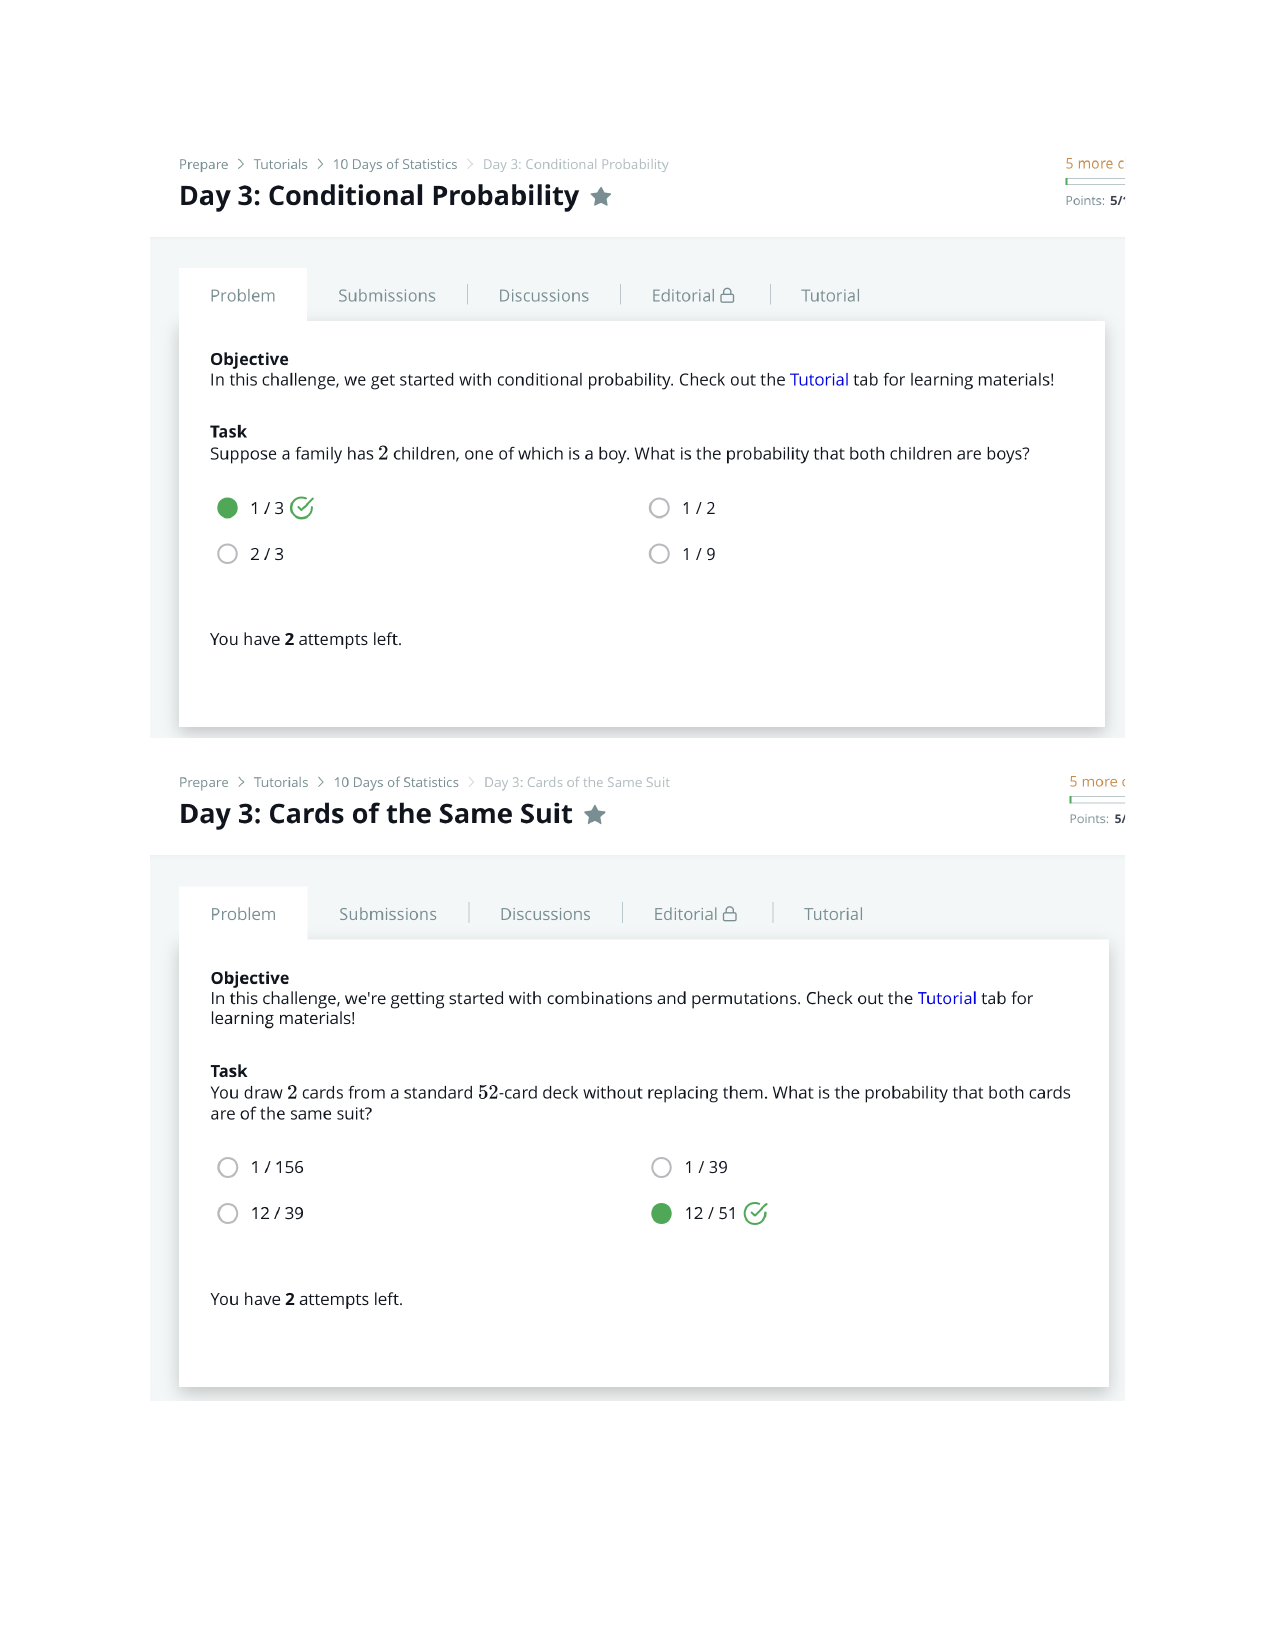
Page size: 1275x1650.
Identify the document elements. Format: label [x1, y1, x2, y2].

picture [150, 150, 1125, 738]
picture [150, 767, 1125, 1401]
